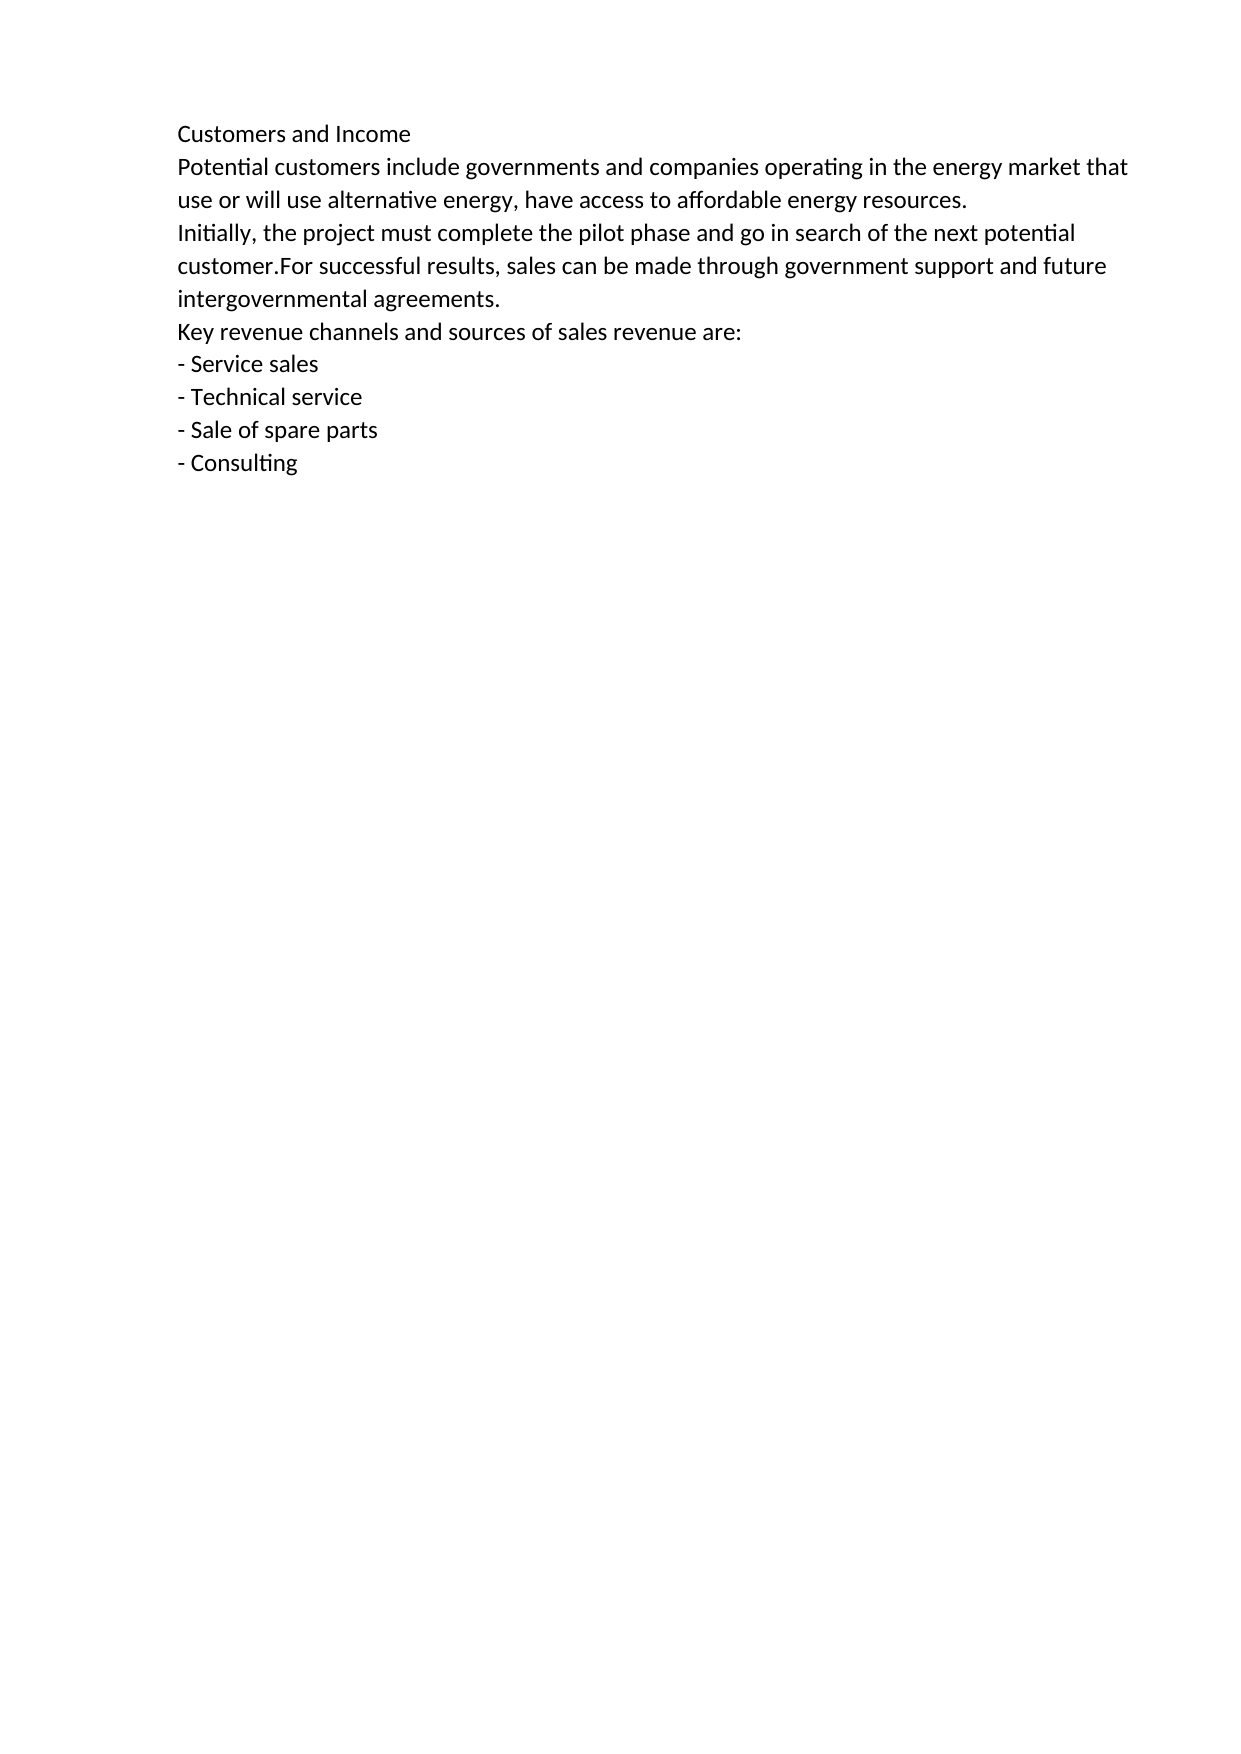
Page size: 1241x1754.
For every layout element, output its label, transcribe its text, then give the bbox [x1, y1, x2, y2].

text Customers and Income Potential customers include governments and companies operating in the energy market that use or will use alternative energy, have access to affordable energy resources. Initially, the project must complete the pilot phase and go in search of the next potential customer.For successful results, sales can be made through government support and future intergovernmental agreements. Key revenue channels and sources of sales revenue are: - Service sales - Technical service - Sale of spare parts - Consulting [177, 118, 1152, 478]
